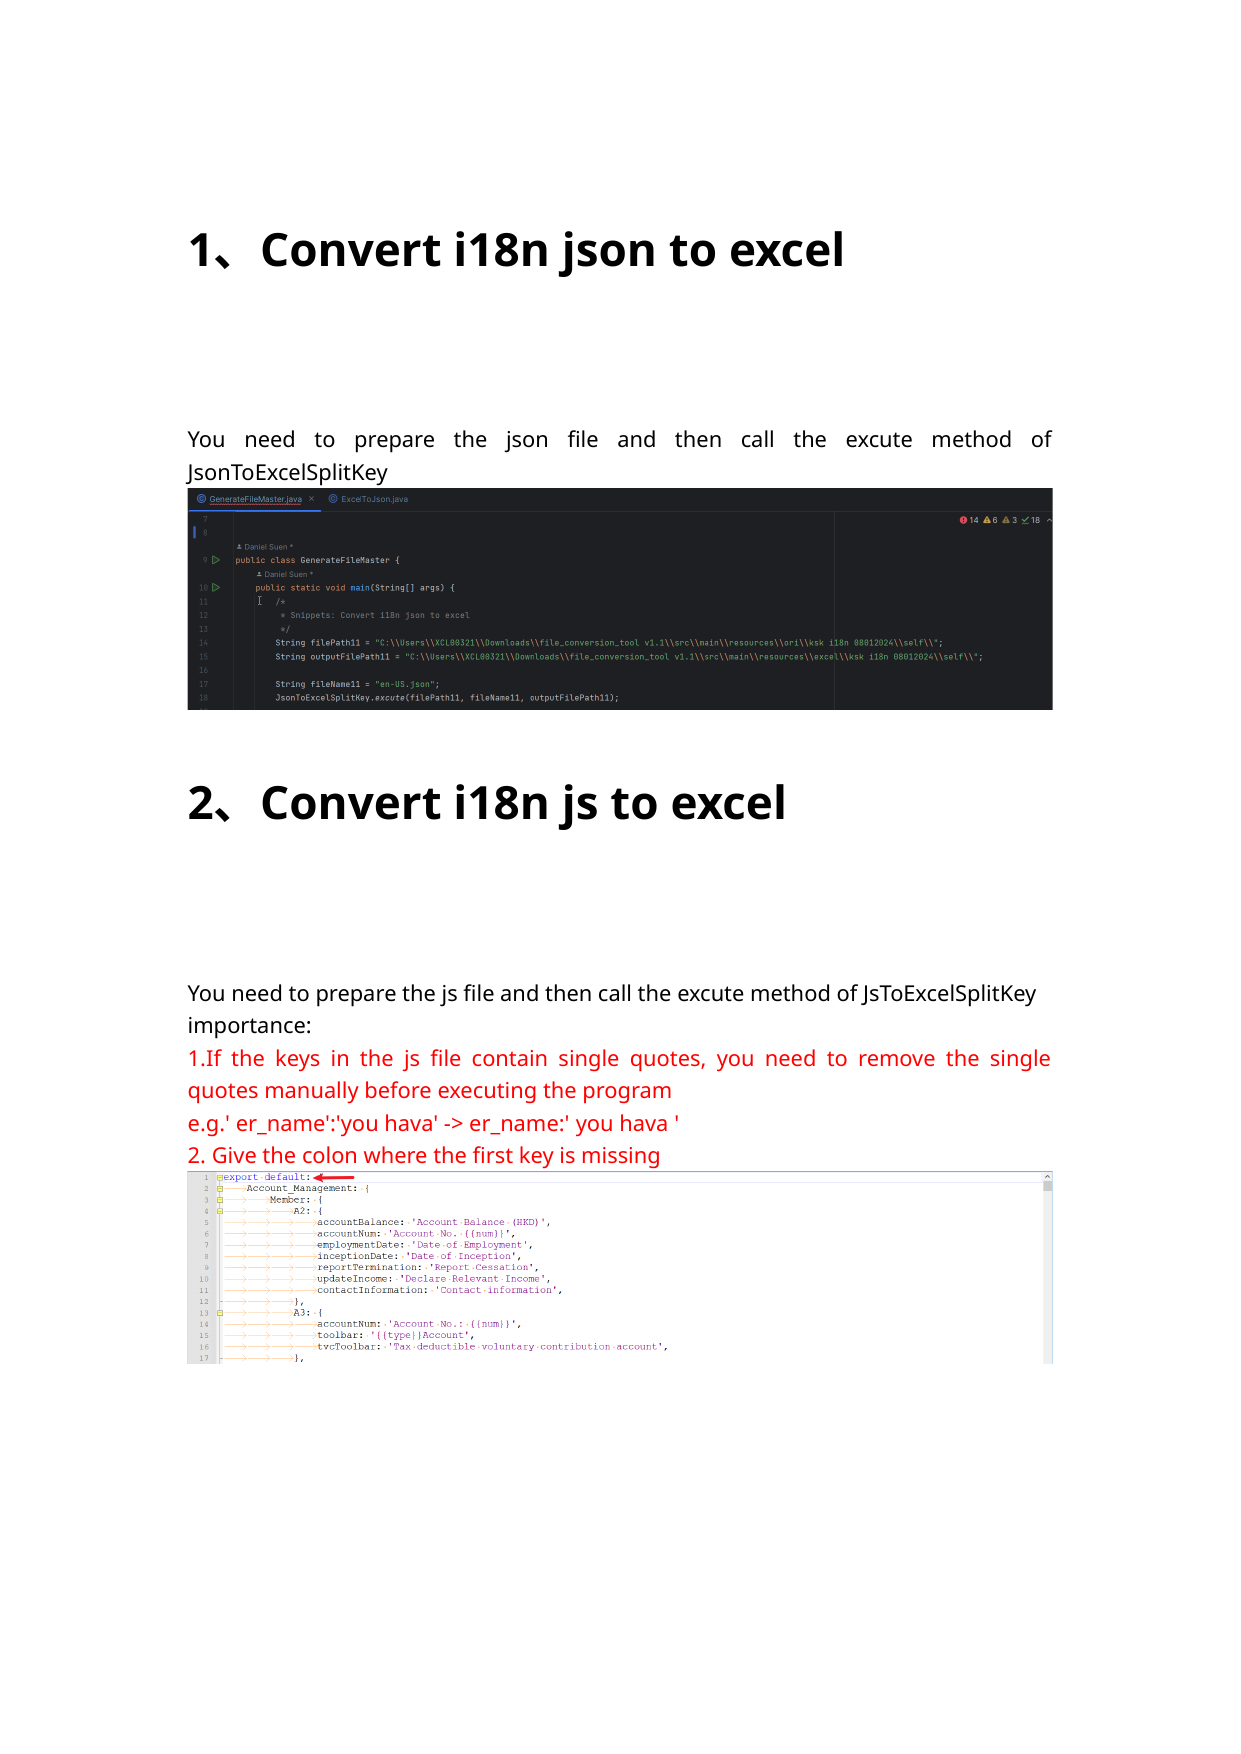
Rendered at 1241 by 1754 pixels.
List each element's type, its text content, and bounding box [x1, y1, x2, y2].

text You need to prepare the json file and then call the excute method of JsonToExcelSplitKey [187, 423, 1053, 488]
text importance: [187, 1009, 1053, 1042]
text 1.If the keys in the js file contain single quotes, you need to remove the single quotes manually before executing the program [187, 1042, 1053, 1107]
picture [187, 488, 1053, 710]
subtitle Convert i18n js to excel [187, 751, 1053, 848]
text You need to prepare the js file and then call the excute method of JsToExcelSplitKey [187, 977, 1053, 1009]
picture [187, 1171, 1053, 1364]
text e.g.' er_name':'you hava' -> er_name:' you hava ' [187, 1107, 1053, 1139]
text 2. Give the colon where the first key is missing [187, 1139, 1053, 1171]
subtitle Convert i18n json to excel [187, 197, 1053, 295]
